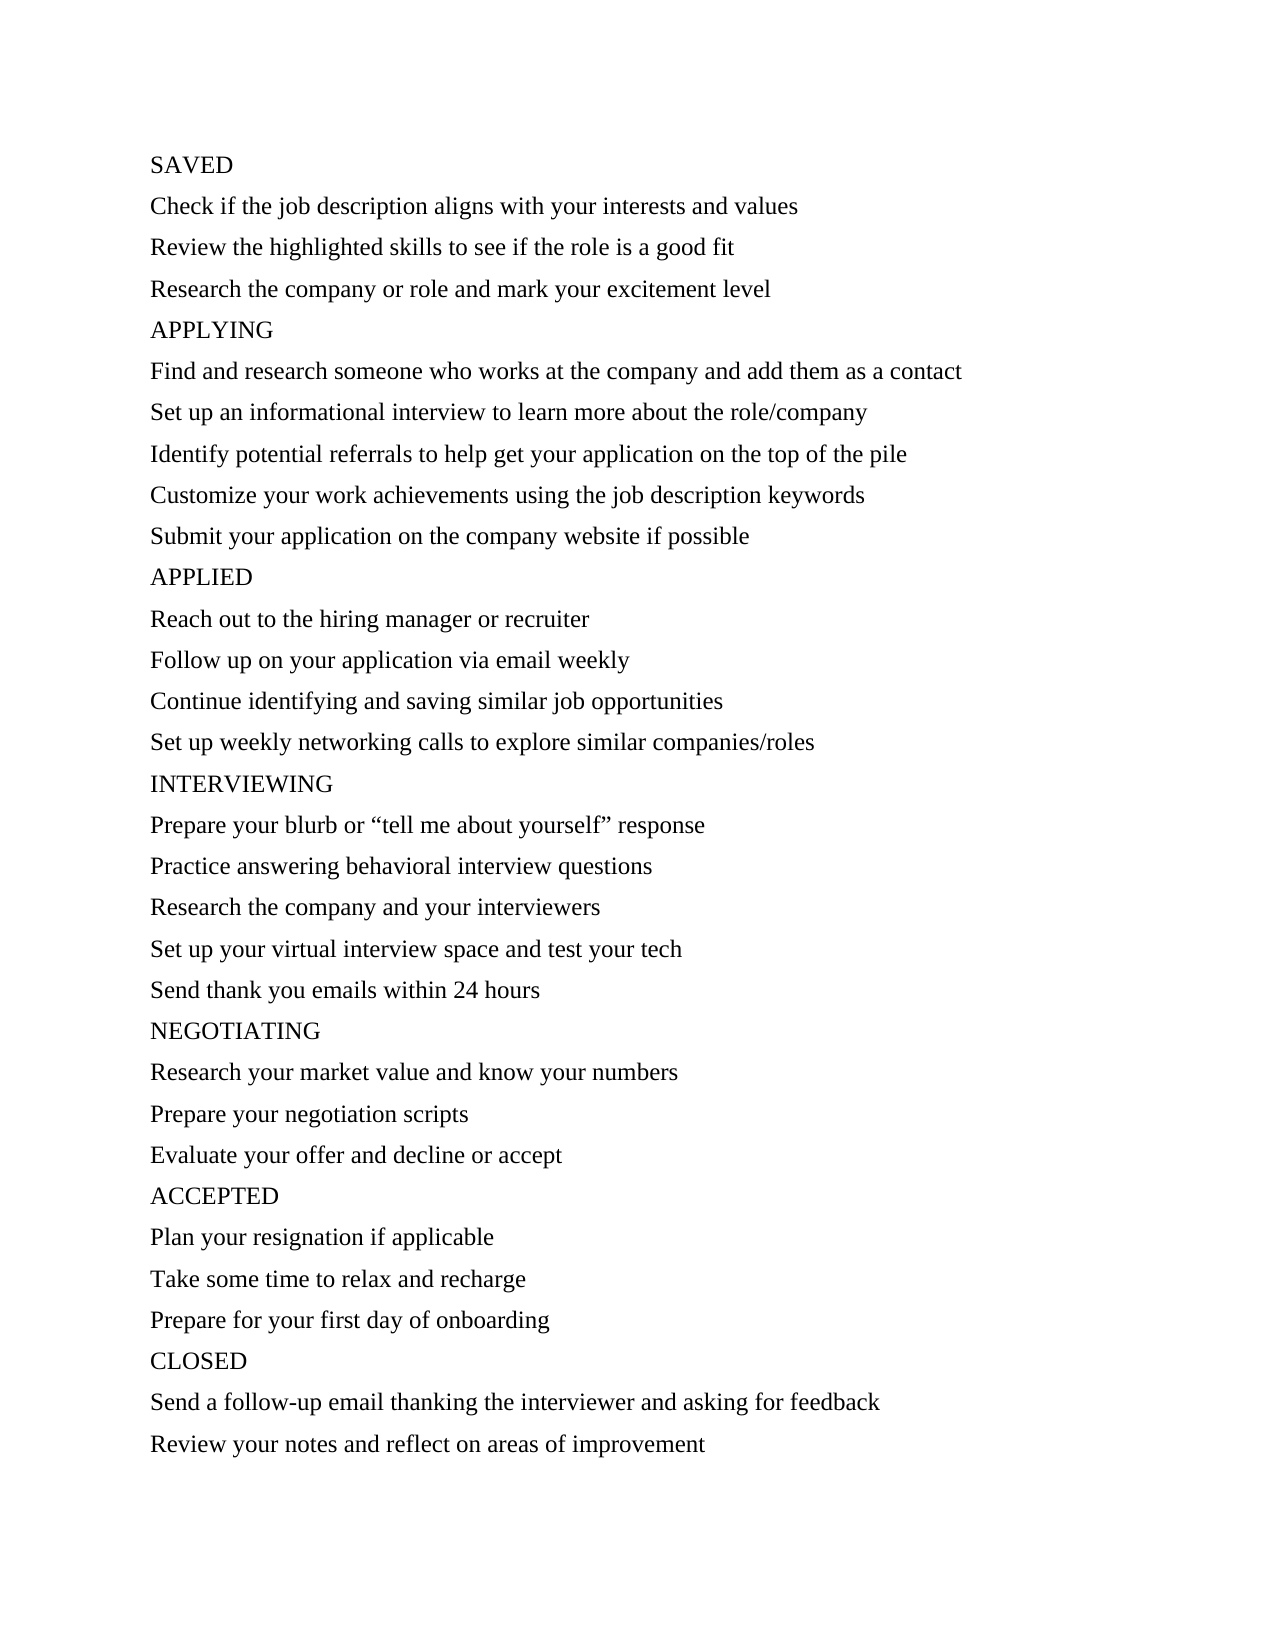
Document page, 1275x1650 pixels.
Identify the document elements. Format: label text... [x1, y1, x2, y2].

text INTERVIEWING [150, 769, 1125, 797]
text Reach out to the hiring manager or recruiter [150, 604, 1125, 632]
text Review your notes and reflect on areas of improvement [150, 1429, 1125, 1457]
text Find and research someone who works at the company and add them as a contact [150, 356, 1125, 385]
text Research the company or role and mark your excitement level [150, 274, 1125, 302]
text Evaluate your offer and decline or accept [150, 1140, 1125, 1169]
text Submit your application on the company website if possible [150, 521, 1125, 550]
text Review the highlighted skills to see if the role is a good fit [150, 232, 1125, 261]
text Practice answering behavioral interview questions [150, 851, 1125, 880]
text Set up your virtual interview space and test your tech [150, 934, 1125, 962]
text Prepare for your first day of onboarding [150, 1305, 1125, 1334]
text Prepare your negotiation scripts [150, 1099, 1125, 1127]
text Plan your resignation if applicable [150, 1222, 1125, 1251]
text Set up weekly networking calls to explore similar companies/roles [150, 727, 1125, 756]
text Check if the job description aligns with your interests and values [150, 191, 1125, 220]
text Customize your work achievements using the job description keywords [150, 480, 1125, 509]
text APPLYING [150, 315, 1125, 344]
text NEGOTIATING [150, 1016, 1125, 1045]
text ACCEPTED [150, 1181, 1125, 1210]
text SAVED [150, 150, 1125, 179]
text Prepare your blurb or “tell me about yourself” response [150, 810, 1125, 839]
text Research your market value and know your numbers [150, 1057, 1125, 1086]
text Research the company and your interviewers [150, 892, 1125, 921]
text Send thank you emails within 24 hours [150, 975, 1125, 1004]
text Continue identifying and saving similar job opportunities [150, 686, 1125, 715]
text Take some time to relax and recharge [150, 1264, 1125, 1292]
text CLOSED [150, 1346, 1125, 1375]
text Identify potential referrals to help get your application on the top of the pile [150, 439, 1125, 467]
text APPLIED [150, 562, 1125, 591]
text Set up an informational interview to learn more about the role/company [150, 397, 1125, 426]
text Send a follow-up email thanking the interviewer and asking for feedback [150, 1387, 1125, 1416]
text Follow up on your application via email weekly [150, 645, 1125, 674]
